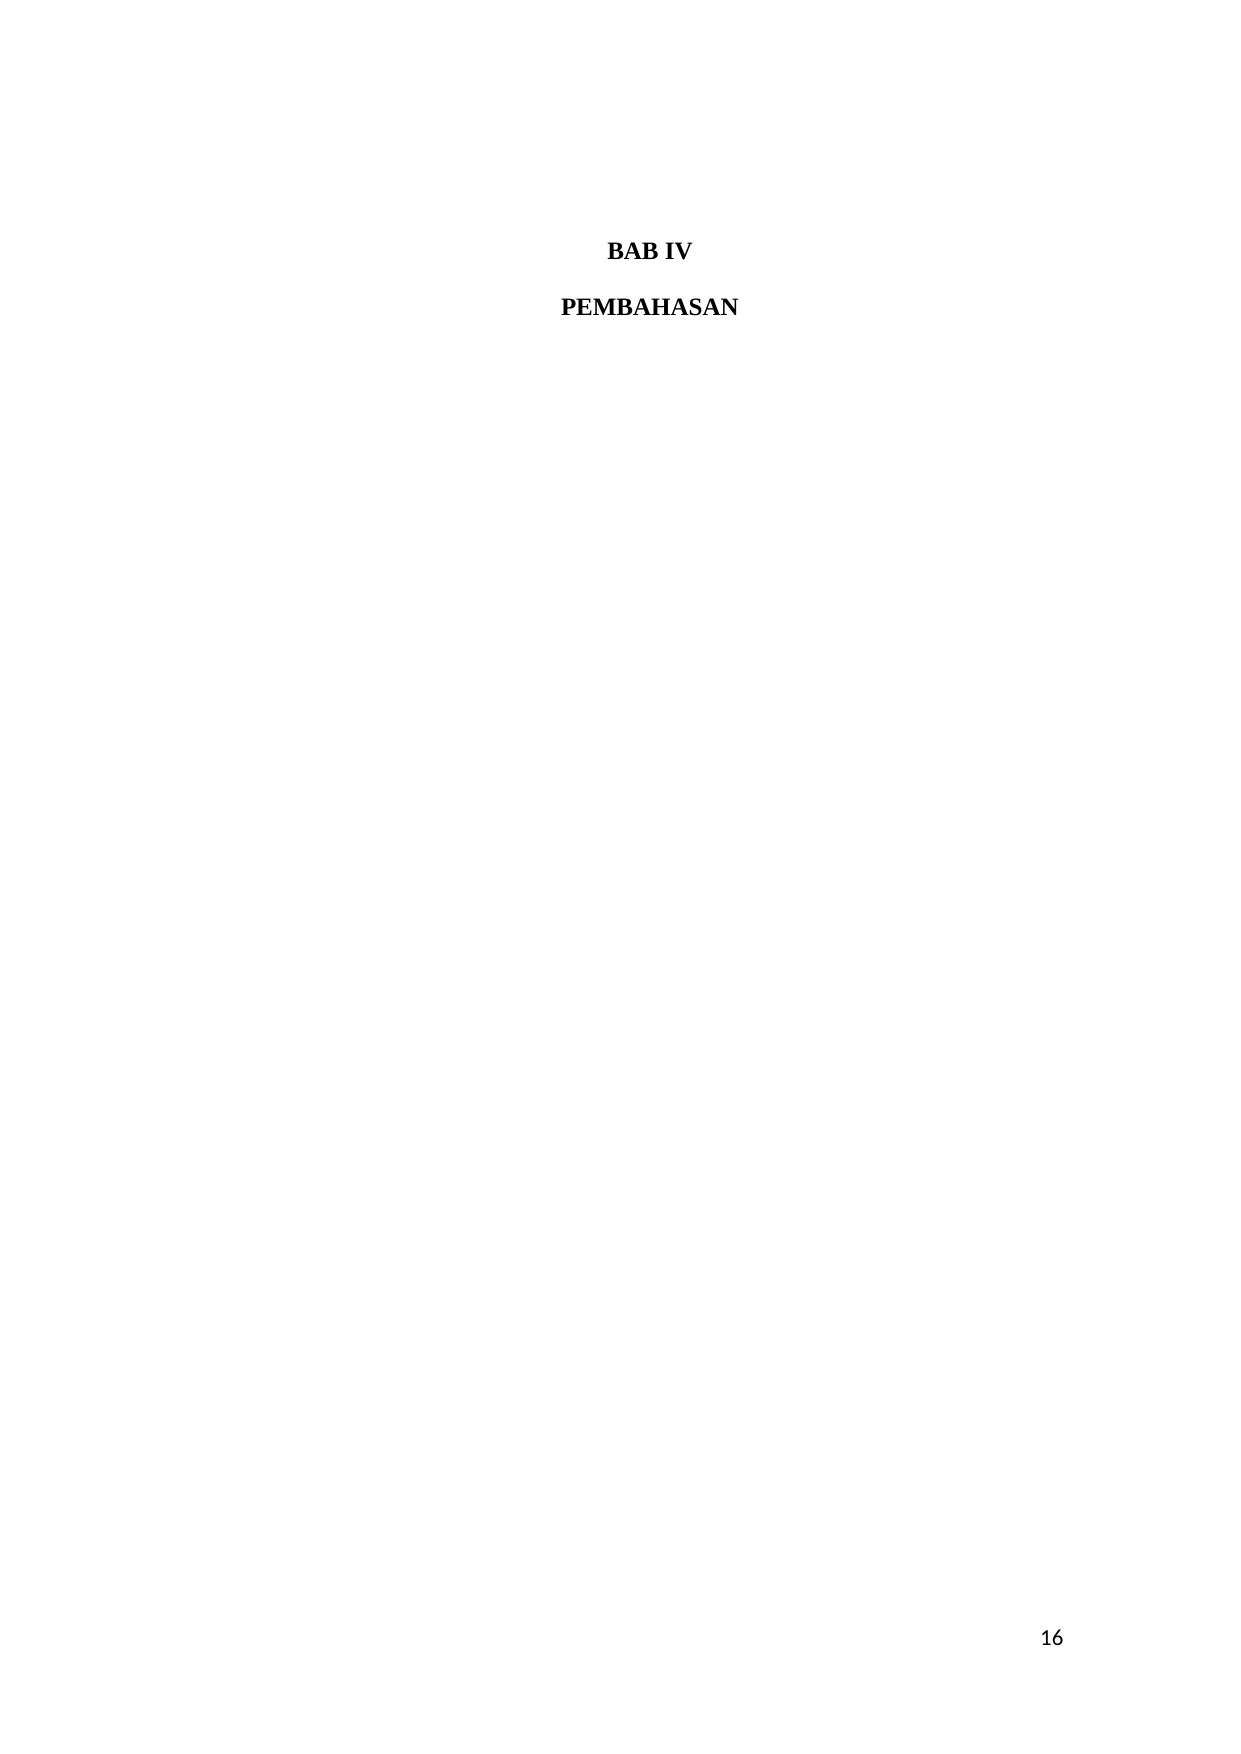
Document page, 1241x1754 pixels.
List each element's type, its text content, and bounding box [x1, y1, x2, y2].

subtitle BAB IV [236, 236, 1063, 265]
subtitle PEMBAHASAN [236, 292, 1063, 321]
